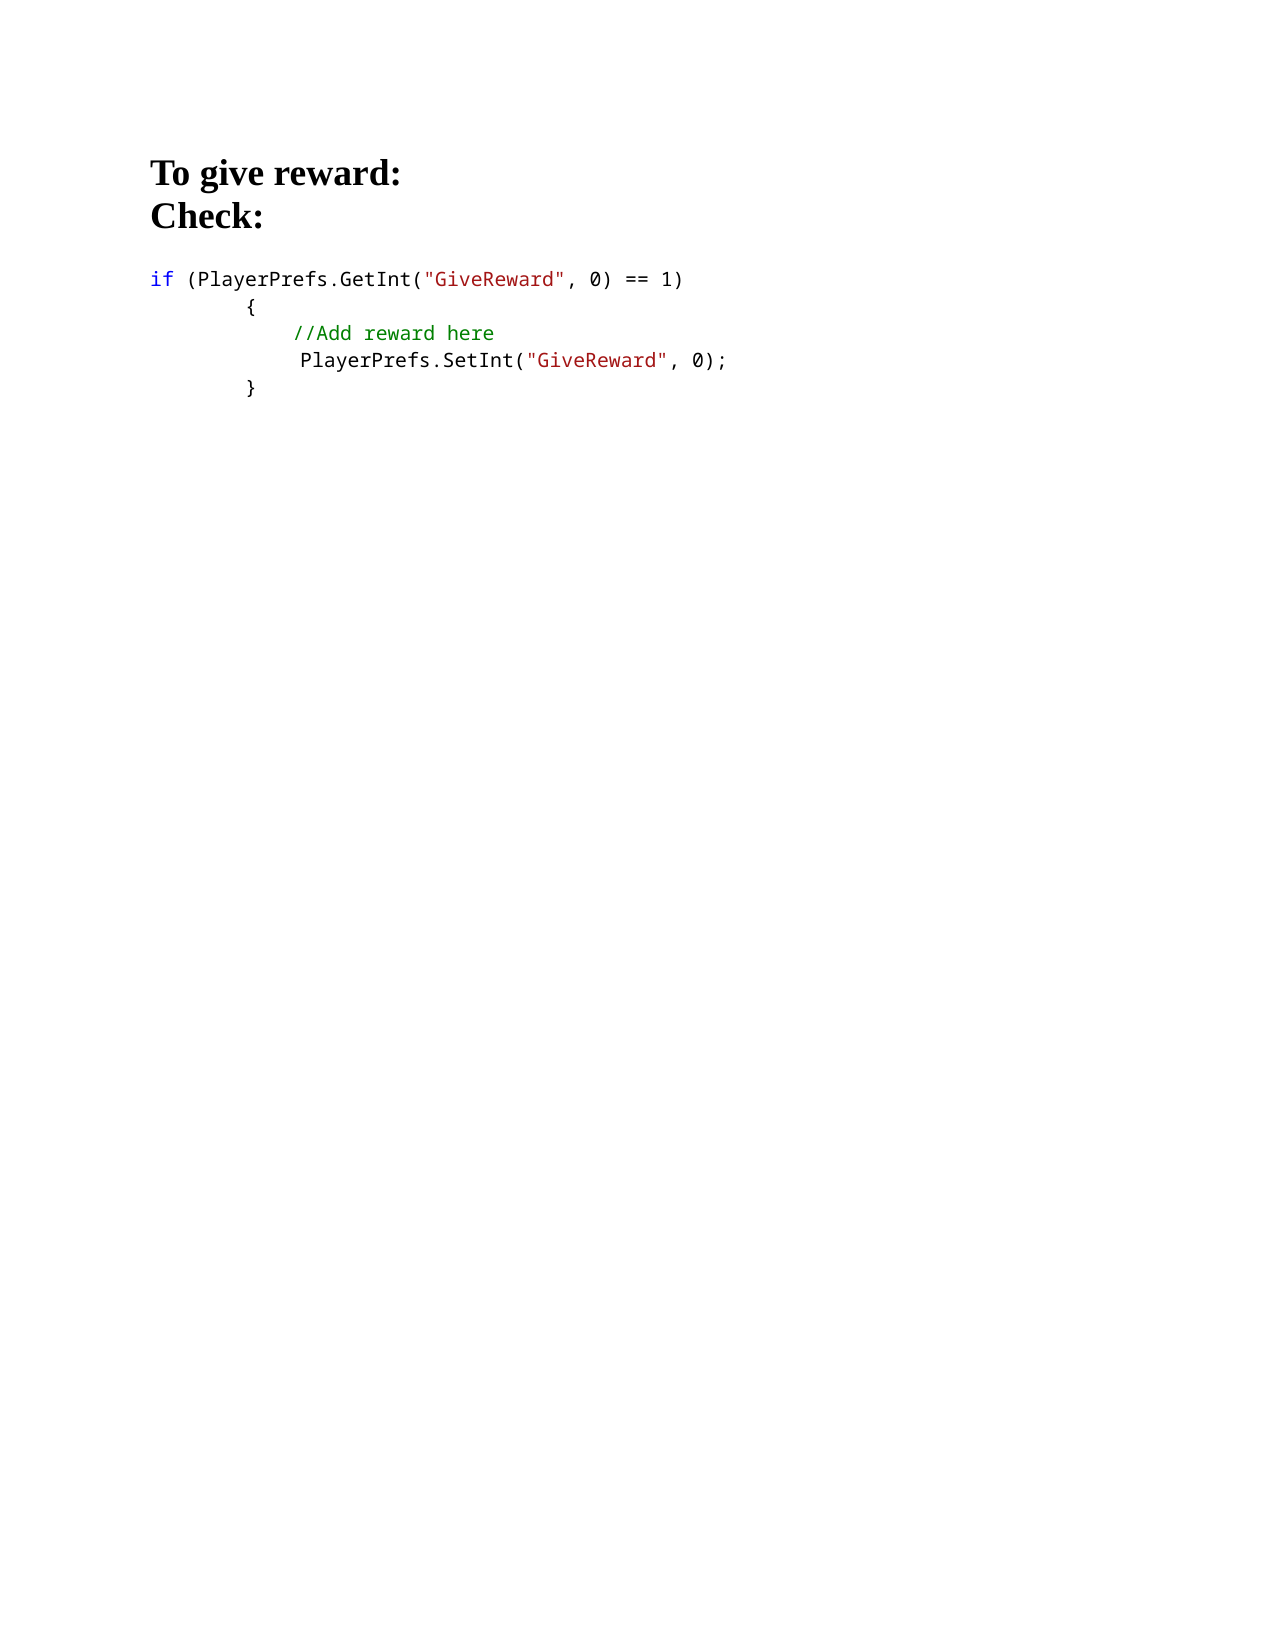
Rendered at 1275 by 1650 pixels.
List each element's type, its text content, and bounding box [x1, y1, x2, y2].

text PlayerPrefs.SetInt("GiveReward", 0); [225, 346, 1125, 373]
text } [150, 373, 1125, 400]
text { [150, 292, 1125, 319]
text if (PlayerPrefs.GetInt("GiveReward", 0) == 1) [150, 265, 1125, 292]
text //Add reward here [150, 319, 1125, 346]
subtitle To give reward: Check: [150, 150, 1125, 236]
